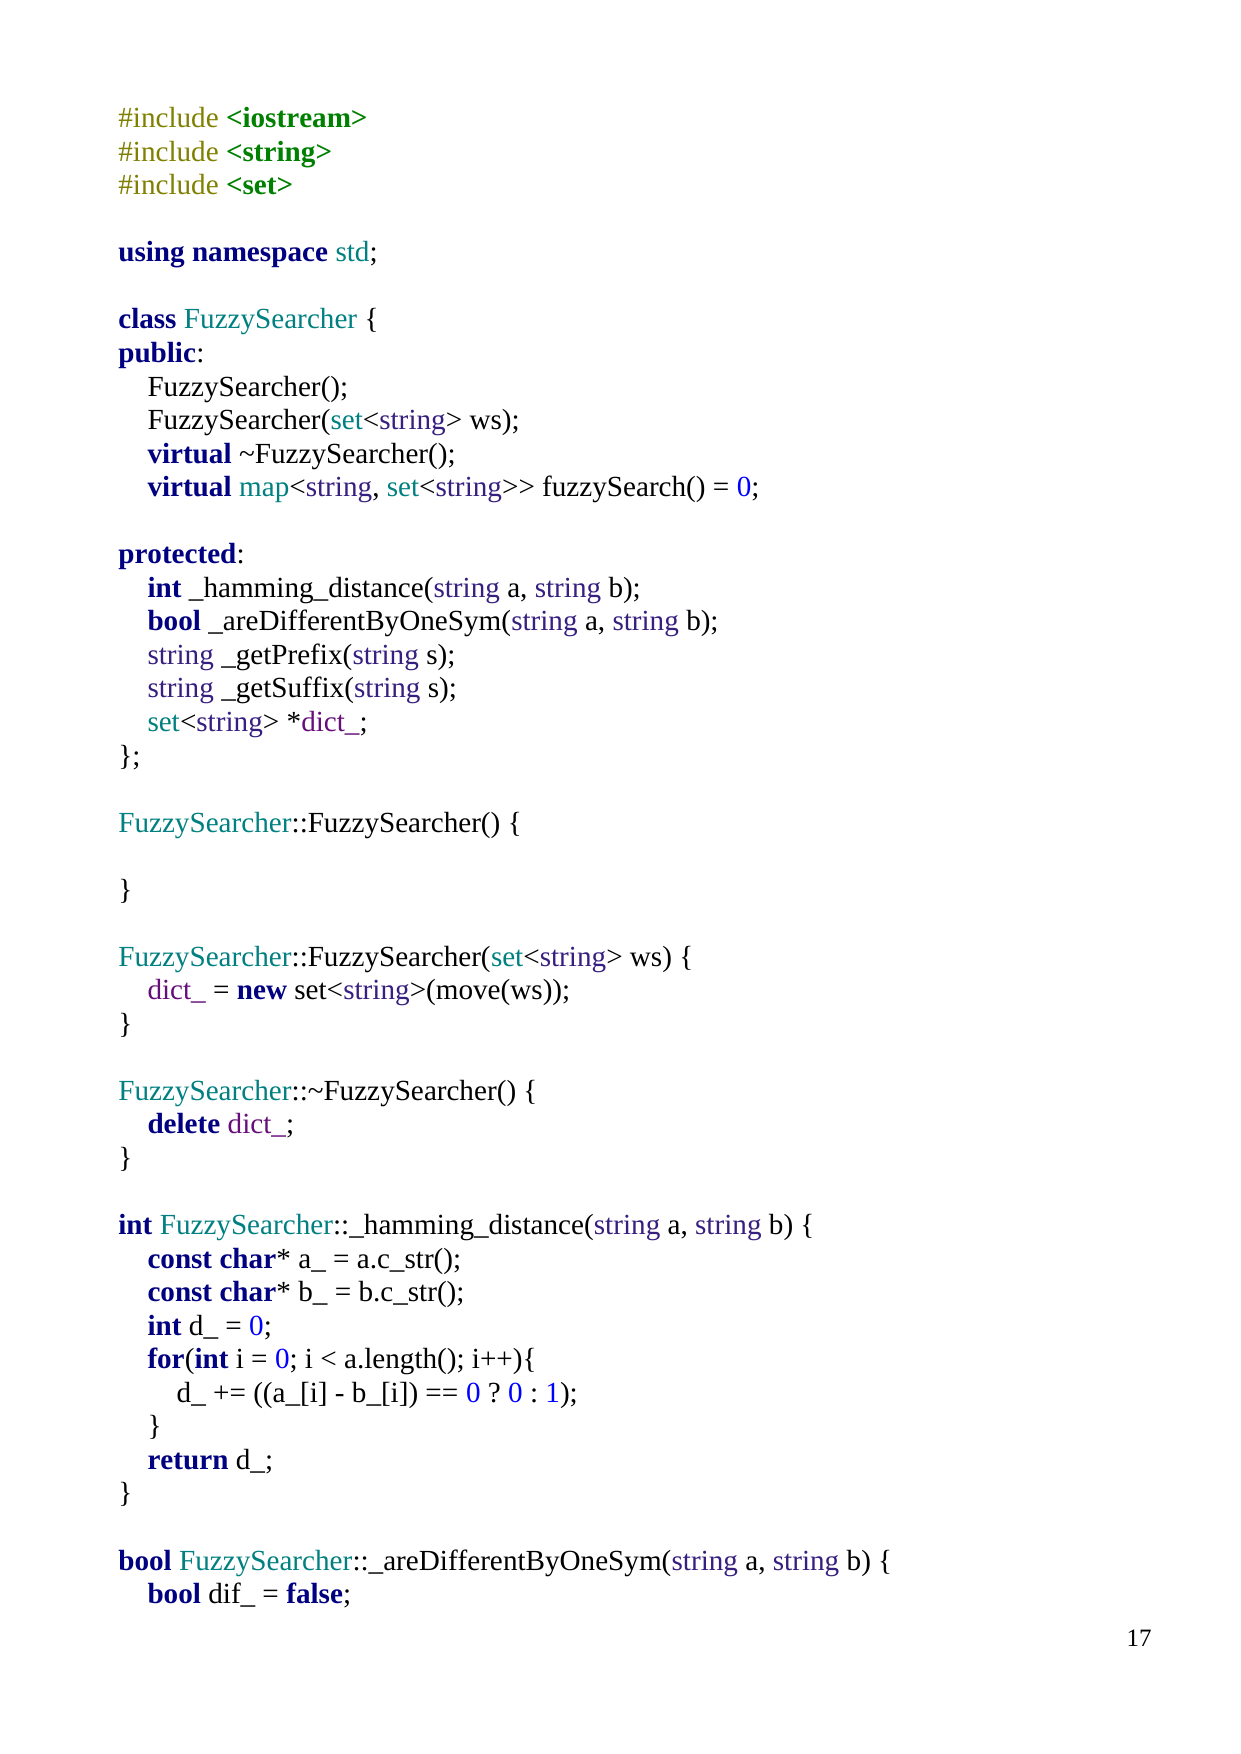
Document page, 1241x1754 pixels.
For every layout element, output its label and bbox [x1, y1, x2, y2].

text [118, 100, 1152, 1610]
